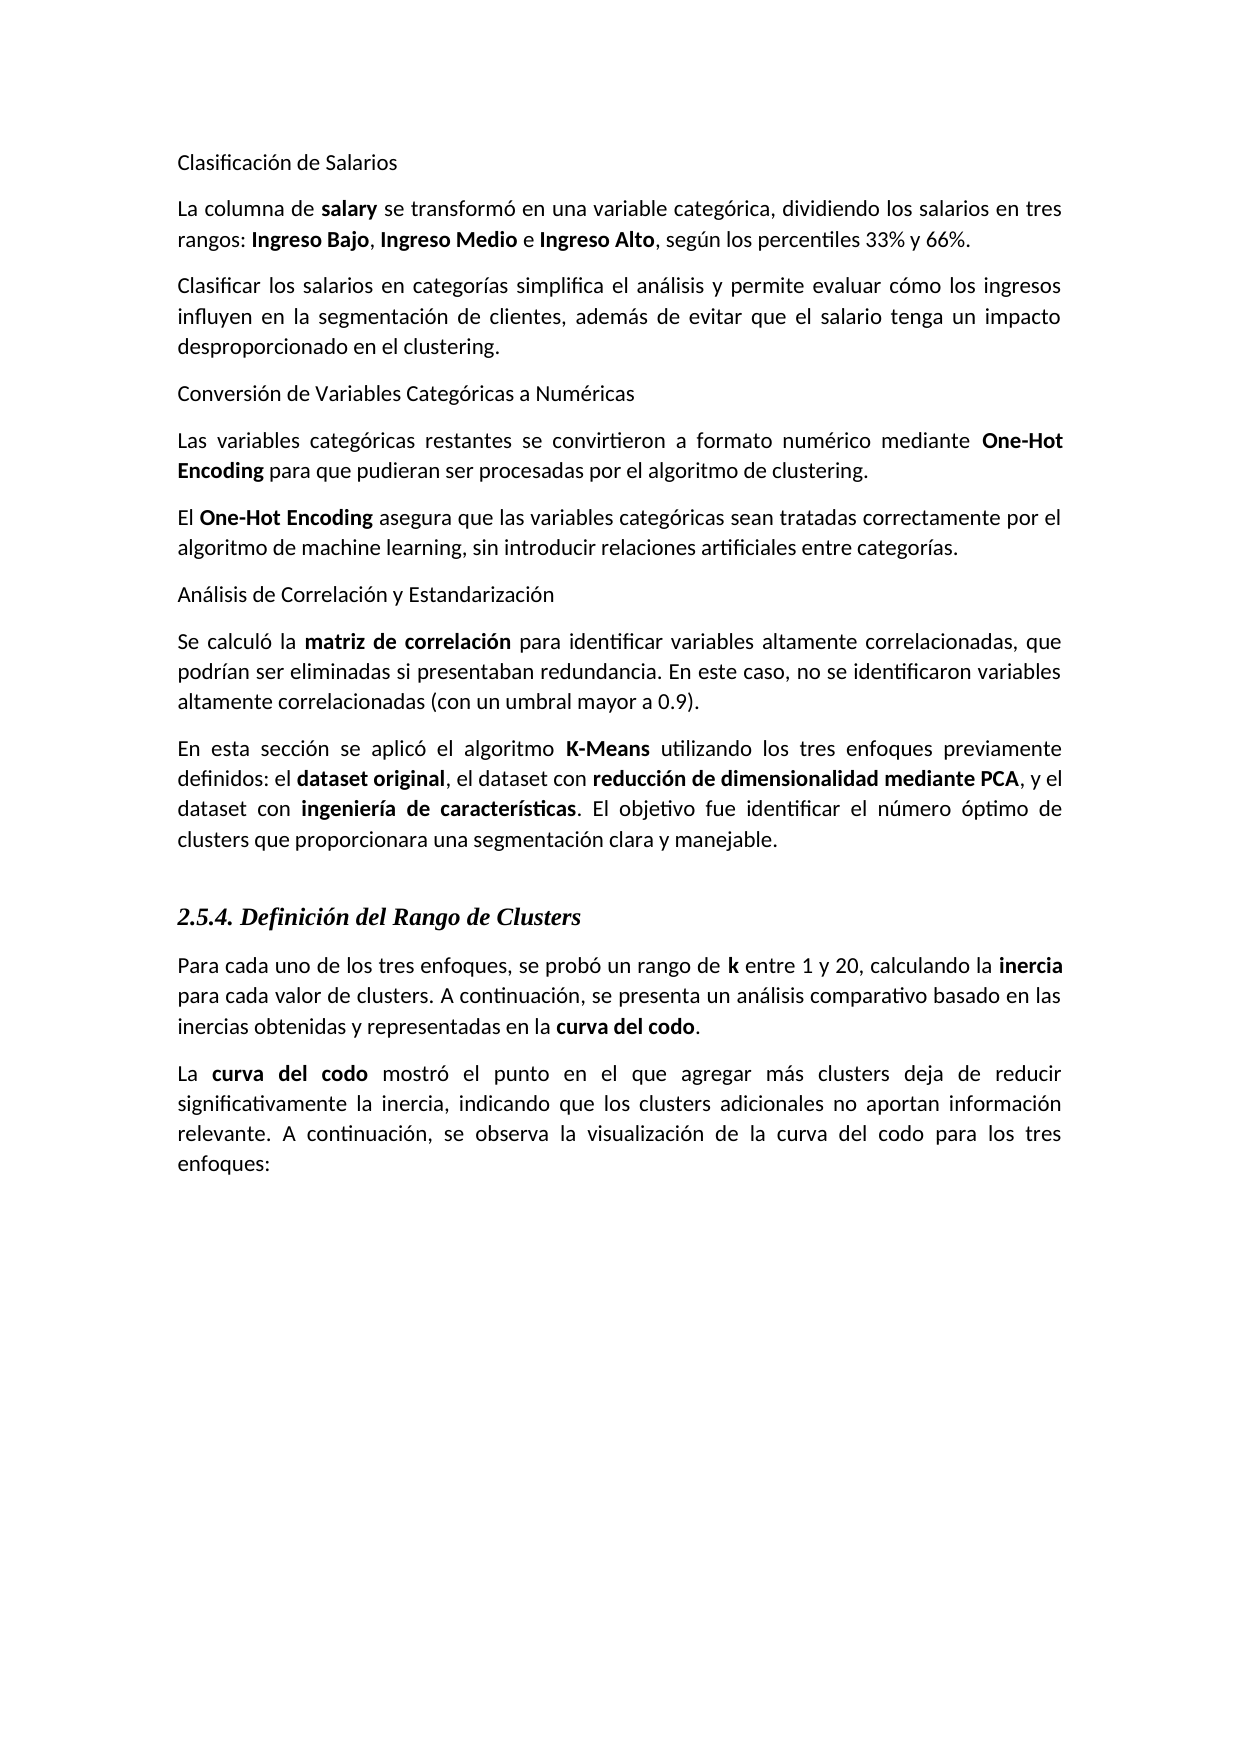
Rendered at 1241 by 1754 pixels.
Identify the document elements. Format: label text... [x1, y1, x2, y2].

text Conversión de Variables Categóricas a Numéricas [177, 379, 1063, 407]
text La curva del codo mostró el punto en el que agregar más clusters deja de reducir significativamente la inercia, indicando que los clusters adicionales no aportan información relevante. A continuación, se observa la visualización de la curva del codo para los tres enfoques: [177, 1059, 1063, 1177]
text Clasificación de Salarios [177, 148, 1063, 176]
text El One-Hot Encoding asegura que las variables categóricas sean tratadas correctamente por el algoritmo de machine learning, sin introducir relaciones artificiales entre categorías. [177, 503, 1063, 561]
text La columna de salary se transformó en una variable categórica, dividiendo los salarios en tres rangos: Ingreso Bajo, Ingreso Medio e Ingreso Alto, según los percentiles 33% y 66%. [177, 194, 1063, 253]
text Para cada uno de los tres enfoques, se probó un rango de k entre 1 y 20, calculando la inercia para cada valor de clusters. A continuación, se presenta un análisis comparativo basado en las inercias obtenidas y representadas en la curva del codo. [177, 951, 1063, 1040]
text En esta sección se aplicó el algoritmo K-Means utilizando los tres enfoques previamente definidos: el dataset original, el dataset con reducción de dimensionalidad mediante PCA, y el dataset con ingeniería de características. El objetivo fue identificar el número óptimo de clusters que proporcionara una segmentación clara y manejable. [177, 734, 1063, 853]
subtitle 2.5.4. Definición del Rango de Clusters [177, 902, 1063, 931]
text Las variables categóricas restantes se convirtieron a formato numérico mediante One-Hot Encoding para que pudieran ser procesadas por el algoritmo de clustering. [177, 426, 1063, 484]
text Análisis de Correlación y Estandarización [177, 580, 1063, 608]
text Clasificar los salarios en categorías simplifica el análisis y permite evaluar cómo los ingresos influyen en la segmentación de clientes, además de evitar que el salario tenga un impacto desproporcionado en el clustering. [177, 272, 1063, 360]
text Se calculó la matriz de correlación para identificar variables altamente correlacionadas, que podrían ser eliminadas si presentaban redundancia. En este caso, no se identificaron variables altamente correlacionadas (con un umbral mayor a 0.9). [177, 627, 1063, 715]
